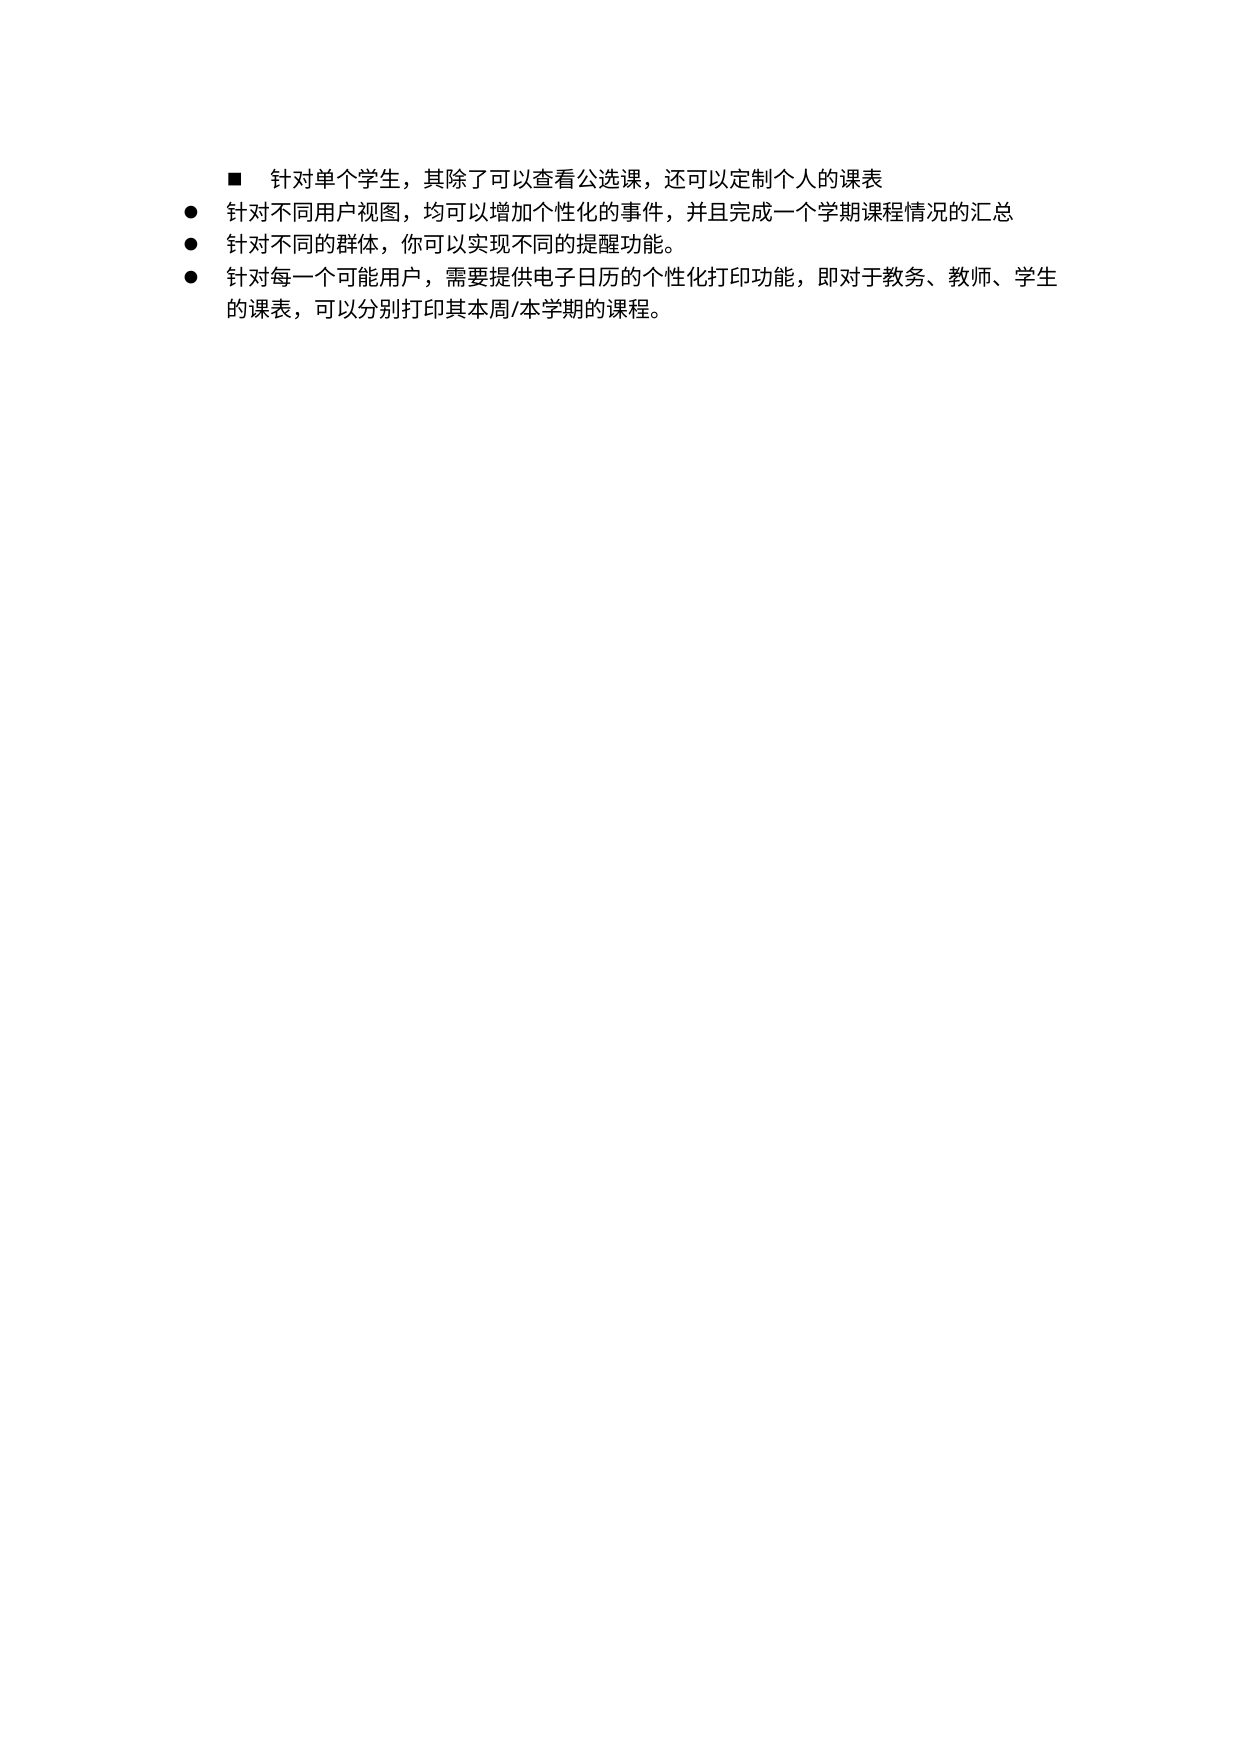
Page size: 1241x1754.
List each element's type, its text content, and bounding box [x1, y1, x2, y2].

list 针对不同用户视图，均可以增加个性化的事件，并且完成一个学期课程情况的汇总 [183, 194, 1058, 227]
list 针对每一个可能用户，需要提供电子日历的个性化打印功能，即对于教务、教师、学生的课表，可以分别打印其本周/本学期的课程。 [183, 259, 1058, 324]
list 针对不同的群体，你可以实现不同的提醒功能。 [183, 227, 1058, 259]
list 针对单个学生，其除了可以查看公选课，还可以定制个人的课表 [226, 162, 1058, 194]
